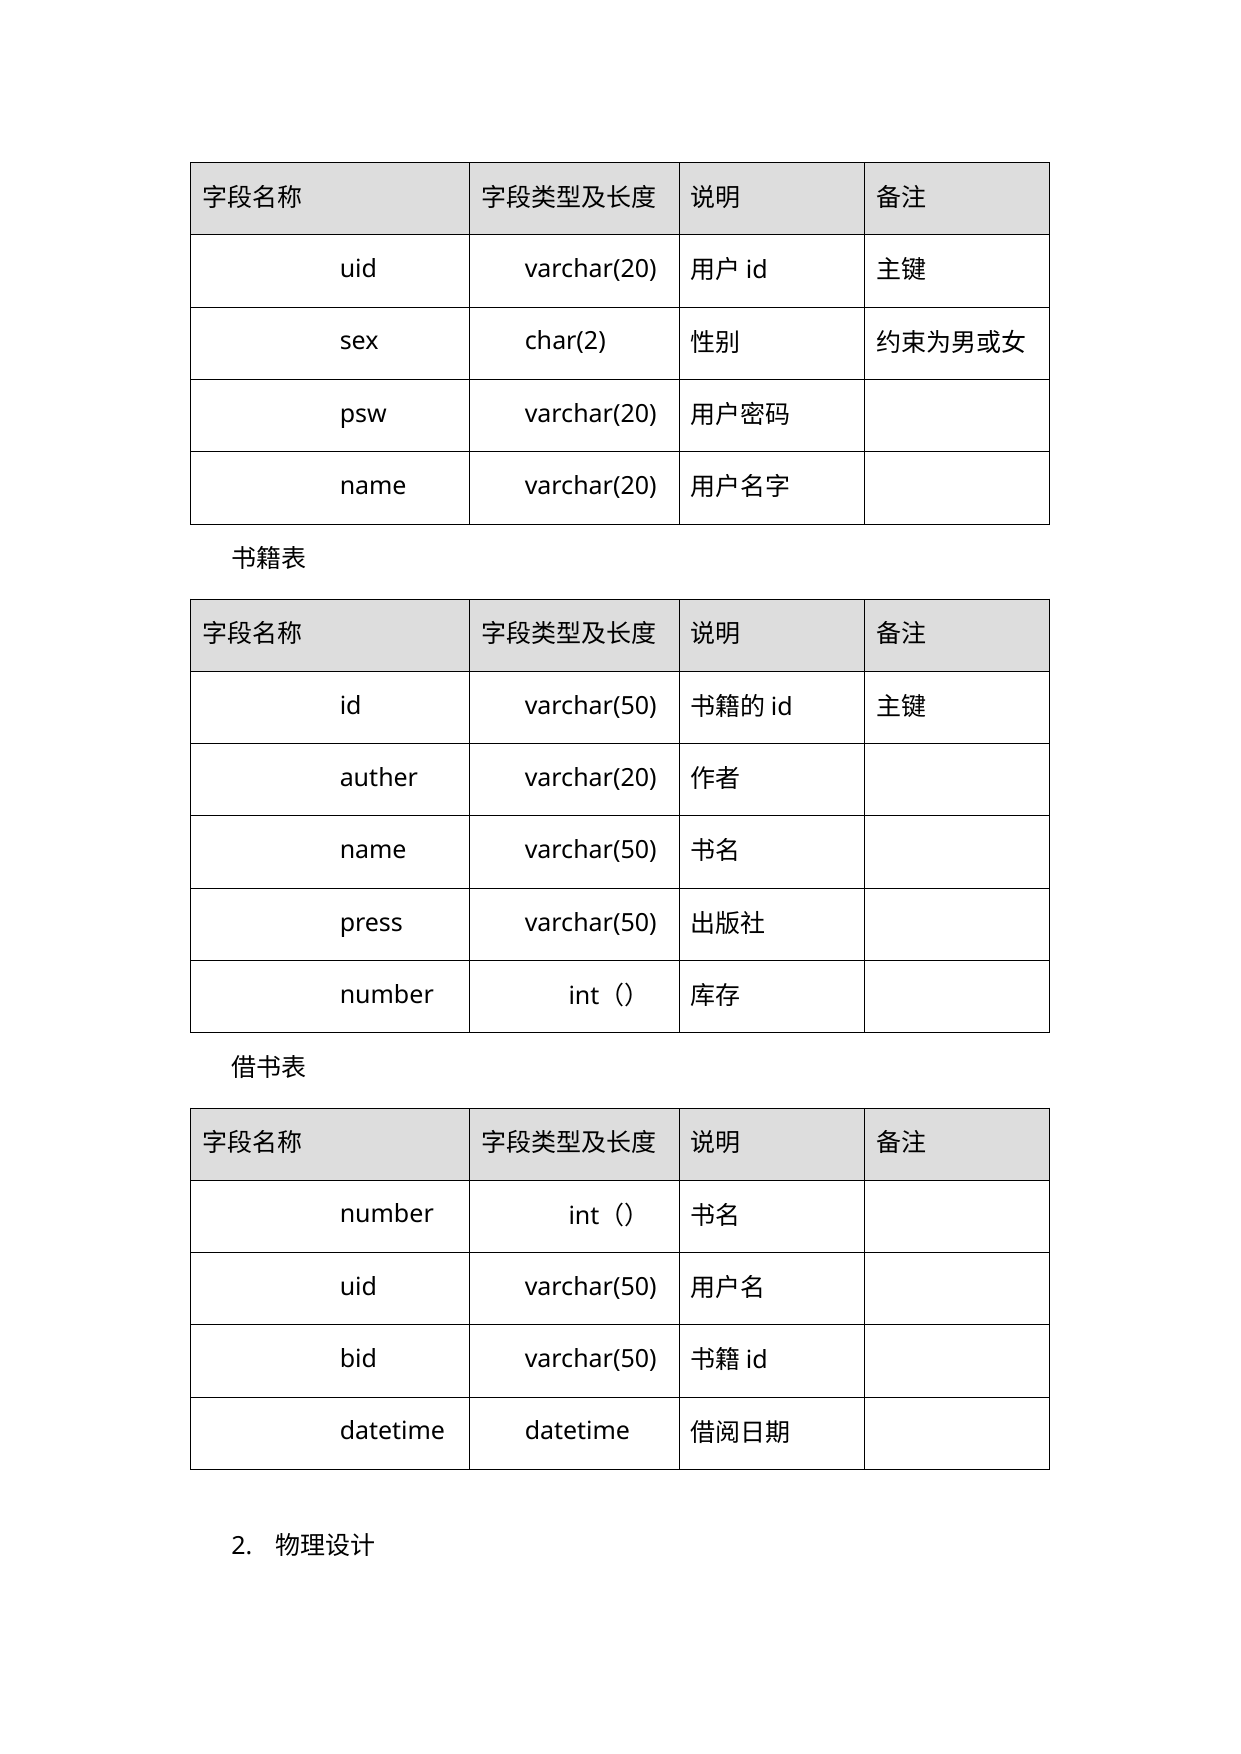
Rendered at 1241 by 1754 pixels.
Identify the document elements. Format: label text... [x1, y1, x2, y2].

table_cell [865, 961, 1049, 1032]
table_cell [865, 1253, 1049, 1324]
table_cell [865, 1325, 1049, 1397]
table_cell varchar(50) [470, 1253, 679, 1324]
table_header 备注 [865, 1109, 1049, 1180]
table_cell 约束为男或女 [865, 308, 1049, 379]
table_header 说明 [680, 163, 864, 234]
table_header 字段名称 [191, 163, 469, 234]
table_cell 书名 [680, 816, 864, 888]
table_cell 书籍id [680, 1325, 864, 1397]
table_cell name [191, 452, 469, 523]
table_cell varchar(20) [470, 235, 679, 307]
table_cell [865, 816, 1049, 888]
table_cell char(2) [470, 308, 679, 379]
table_cell int（） [470, 961, 679, 1032]
text 书籍表 [187, 524, 1053, 589]
table_cell varchar(50) [470, 1325, 679, 1397]
table_cell varchar(20) [470, 452, 679, 523]
table_cell 书籍的id [680, 672, 864, 743]
table_cell 主键 [865, 235, 1049, 307]
table_cell auther [191, 744, 469, 815]
table_header 字段名称 [191, 1109, 469, 1180]
table_cell 借阅日期 [680, 1398, 864, 1469]
table_cell [865, 380, 1049, 451]
table_cell 性别 [680, 308, 864, 379]
table_cell varchar(50) [470, 816, 679, 888]
table_cell 出版社 [680, 889, 864, 960]
table_cell uid [191, 1253, 469, 1324]
table_header 说明 [680, 600, 864, 671]
table_cell 作者 [680, 744, 864, 815]
table_cell datetime [470, 1398, 679, 1469]
table_header 备注 [865, 163, 1049, 234]
table_cell [865, 452, 1049, 523]
table_header 字段类型及长度 [470, 163, 679, 234]
table_cell datetime [191, 1398, 469, 1469]
table_cell sex [191, 308, 469, 379]
table_cell press [191, 889, 469, 960]
table_cell [865, 889, 1049, 960]
table_cell int（） [470, 1181, 679, 1252]
list 物理设计 [231, 1511, 1053, 1576]
table_cell 用户密码 [680, 380, 864, 451]
text 借书表 [187, 1033, 1053, 1098]
table_cell psw [191, 380, 469, 451]
table_cell varchar(50) [470, 889, 679, 960]
table_cell number [191, 961, 469, 1032]
table_cell [865, 1398, 1049, 1469]
table_cell varchar(20) [470, 380, 679, 451]
table_cell bid [191, 1325, 469, 1397]
table_cell id [191, 672, 469, 743]
table_cell uid [191, 235, 469, 307]
table_header 字段类型及长度 [470, 600, 679, 671]
table_cell name [191, 816, 469, 888]
table_cell 主键 [865, 672, 1049, 743]
table_header 说明 [680, 1109, 864, 1180]
table_cell number [191, 1181, 469, 1252]
table_cell varchar(20) [470, 744, 679, 815]
table_cell 书名 [680, 1181, 864, 1252]
table_cell [865, 744, 1049, 815]
table_header 备注 [865, 600, 1049, 671]
table_header 字段类型及长度 [470, 1109, 679, 1180]
table_cell 用户名 [680, 1253, 864, 1324]
table_cell 库存 [680, 961, 864, 1032]
table_cell [865, 1181, 1049, 1252]
table_header 字段名称 [191, 600, 469, 671]
table_cell varchar(50) [470, 672, 679, 743]
table_cell 用户id [680, 235, 864, 307]
table_cell 用户名字 [680, 452, 864, 523]
